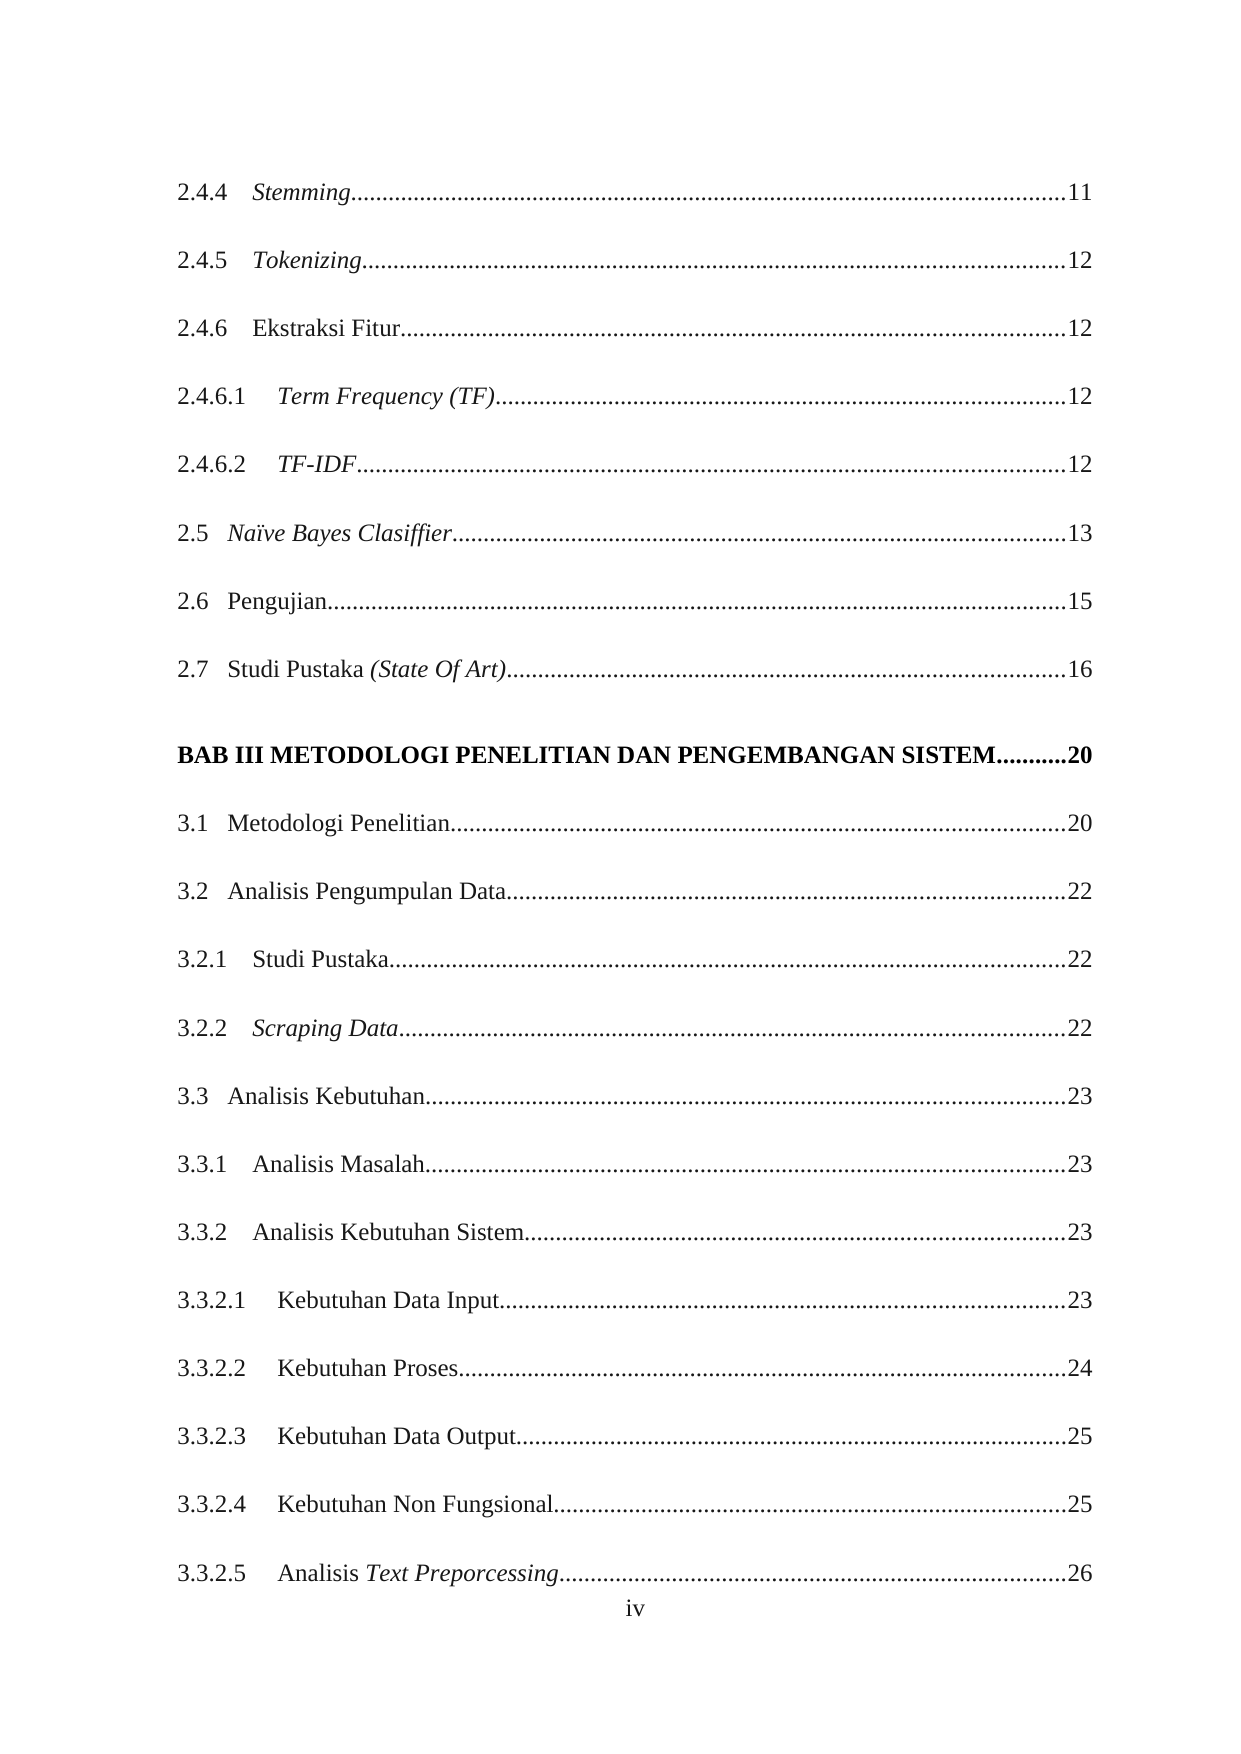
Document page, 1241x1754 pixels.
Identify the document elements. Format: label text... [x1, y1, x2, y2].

text 3.2.1 Studi Pustaka 22 [177, 944, 1093, 973]
text 3.3.2.3 Kebutuhan Data Output 25 [177, 1421, 1093, 1450]
text 2.4.6.2 TF-IDF 12 [177, 449, 1093, 478]
text 3.3 Analisis Kebutuhan 23 [177, 1081, 1093, 1109]
text 3.3.2.2 Kebutuhan Proses 24 [177, 1353, 1093, 1382]
text 3.2.2 Scraping Data 22 [177, 1013, 1093, 1041]
text 3.3.2.5 Analisis Text Preporcessing 26 [177, 1558, 1093, 1586]
text 2.4.6 Ekstraksi Fitur 12 [177, 313, 1093, 342]
text 3.1 Metodologi Penelitian 20 [177, 808, 1093, 837]
text 3.2 Analisis Pengumpulan Data 22 [177, 876, 1093, 905]
text 3.3.2 Analisis Kebutuhan Sistem 23 [177, 1217, 1093, 1246]
text 3.3.2.4 Kebutuhan Non Fungsional 25 [177, 1489, 1093, 1518]
text 2.5 Naïve Bayes Clasiffier 13 [177, 518, 1093, 546]
text 3.3.1 Analisis Masalah 23 [177, 1149, 1093, 1178]
text 3.3.2.1 Kebutuhan Data Input 23 [177, 1285, 1093, 1314]
text 2.6 Pengujian 15 [177, 586, 1093, 614]
text 2.7 Studi Pustaka (State Of Art) 16 [177, 654, 1093, 683]
text 2.4.4 Stemming 11 [177, 177, 1093, 206]
text 2.4.6.1 Term Frequency (TF) 12 [177, 381, 1093, 410]
text 2.4.5 Tokenizing 12 [177, 245, 1093, 274]
text BAB III Metodologi penelitian dan pengembangan sistem 20 [177, 740, 1093, 769]
